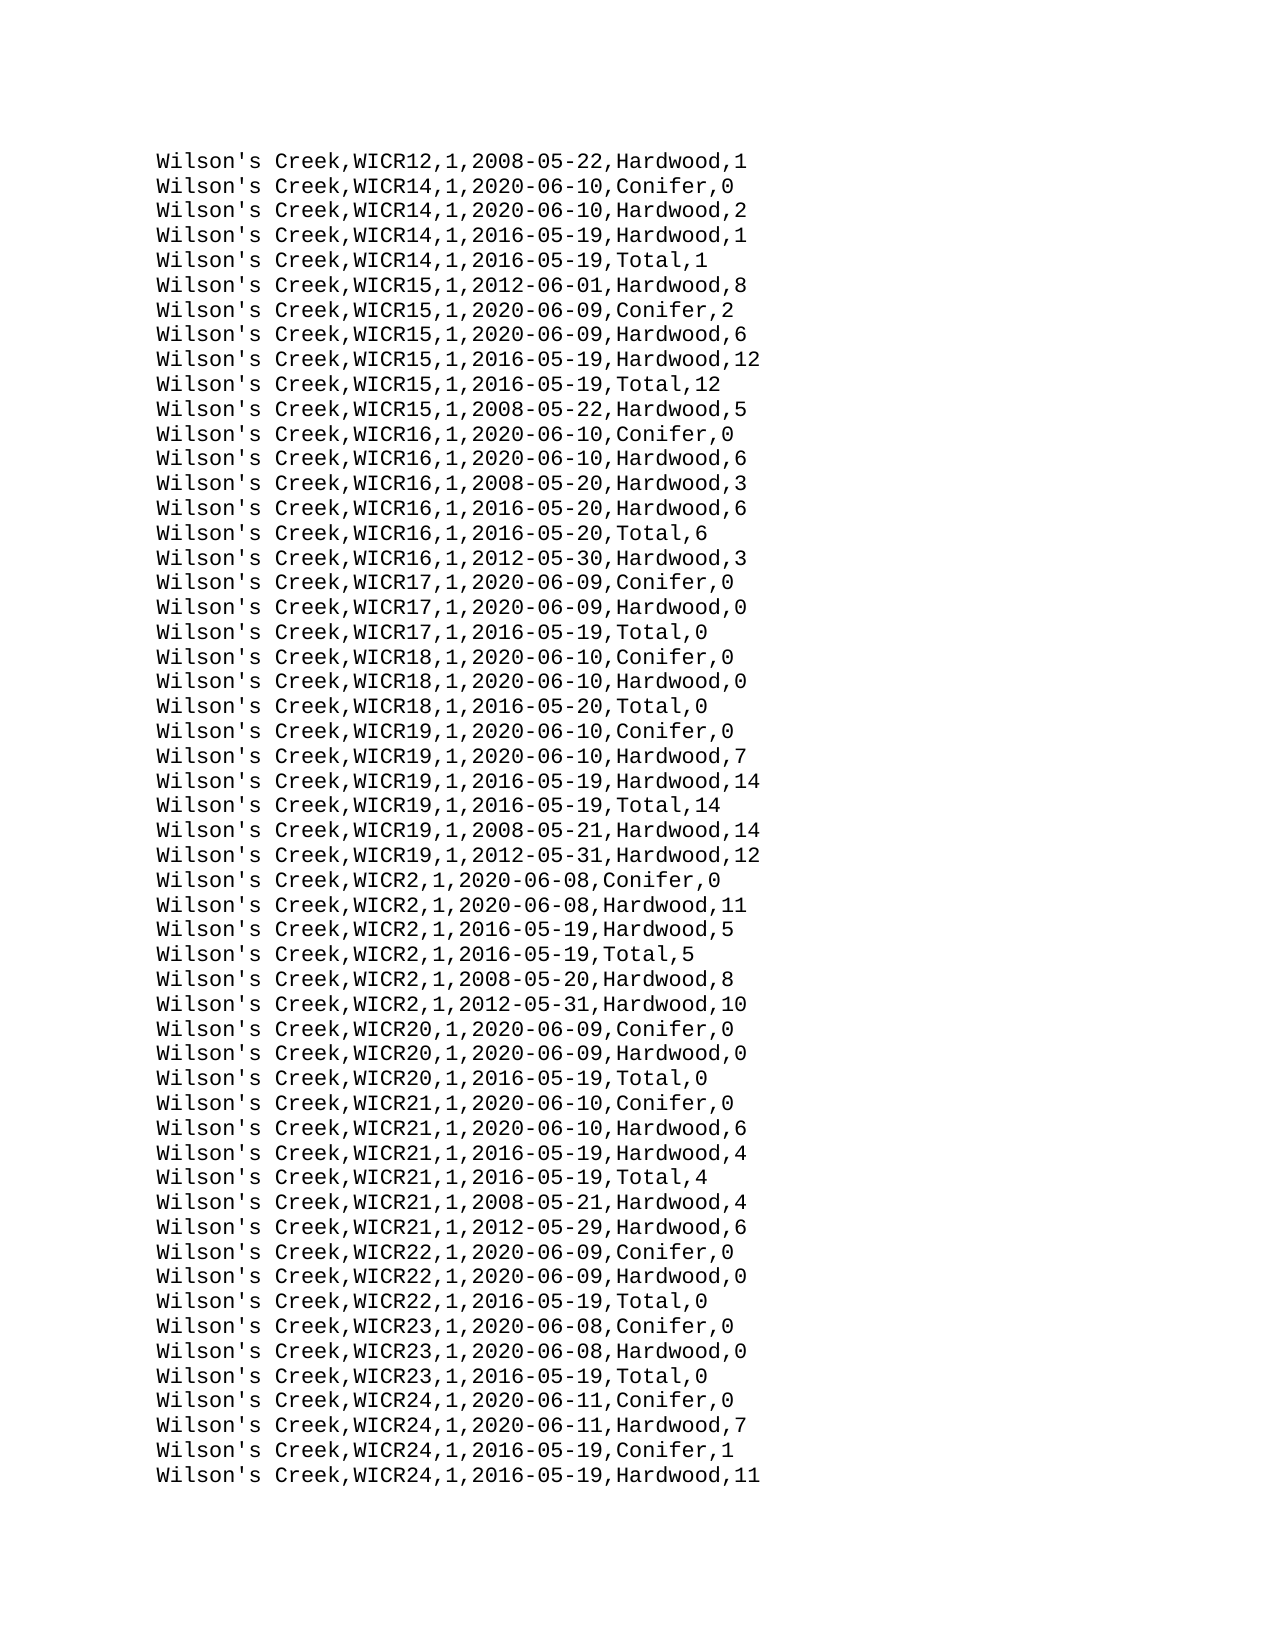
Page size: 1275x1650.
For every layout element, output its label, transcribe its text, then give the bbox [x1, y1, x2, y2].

text Wilson's Creek,WICR21,1,2016-05-19,Total,4 [156, 1166, 1118, 1191]
text Wilson's Creek,WICR18,1,2020-06-10,Conifer,0 [156, 646, 1118, 671]
text Wilson's Creek,WICR20,1,2020-06-09,Hardwood,0 [156, 1042, 1118, 1067]
text Wilson's Creek,WICR2,1,2012-05-31,Hardwood,10 [156, 993, 1118, 1018]
text Wilson's Creek,WICR17,1,2016-05-19,Total,0 [156, 621, 1118, 646]
text Wilson's Creek,WICR12,1,2008-05-22,Hardwood,1 [156, 150, 1118, 175]
text Wilson's Creek,WICR21,1,2020-06-10,Hardwood,6 [156, 1117, 1118, 1142]
text Wilson's Creek,WICR19,1,2020-06-10,Hardwood,7 [156, 745, 1118, 770]
text Wilson's Creek,WICR19,1,2008-05-21,Hardwood,14 [156, 819, 1118, 844]
text Wilson's Creek,WICR20,1,2016-05-19,Total,0 [156, 1067, 1118, 1092]
text Wilson's Creek,WICR23,1,2020-06-08,Hardwood,0 [156, 1340, 1118, 1365]
text Wilson's Creek,WICR16,1,2008-05-20,Hardwood,3 [156, 472, 1118, 497]
text Wilson's Creek,WICR24,1,2016-05-19,Conifer,1 [156, 1439, 1118, 1464]
text Wilson's Creek,WICR24,1,2020-06-11,Conifer,0 [156, 1389, 1118, 1414]
text Wilson's Creek,WICR21,1,2008-05-21,Hardwood,4 [156, 1191, 1118, 1216]
text Wilson's Creek,WICR18,1,2016-05-20,Total,0 [156, 695, 1118, 720]
text Wilson's Creek,WICR21,1,2020-06-10,Conifer,0 [156, 1092, 1118, 1117]
text Wilson's Creek,WICR22,1,2020-06-09,Hardwood,0 [156, 1266, 1118, 1290]
text Wilson's Creek,WICR21,1,2012-05-29,Hardwood,6 [156, 1216, 1118, 1241]
text Wilson's Creek,WICR23,1,2020-06-08,Conifer,0 [156, 1315, 1118, 1340]
text Wilson's Creek,WICR16,1,2012-05-30,Hardwood,3 [156, 547, 1118, 571]
text Wilson's Creek,WICR16,1,2016-05-20,Total,6 [156, 522, 1118, 547]
text Wilson's Creek,WICR16,1,2020-06-10,Hardwood,6 [156, 447, 1118, 472]
text Wilson's Creek,WICR15,1,2012-06-01,Hardwood,8 [156, 274, 1118, 299]
text Wilson's Creek,WICR16,1,2020-06-10,Conifer,0 [156, 423, 1118, 447]
text Wilson's Creek,WICR19,1,2012-05-31,Hardwood,12 [156, 844, 1118, 869]
text Wilson's Creek,WICR19,1,2016-05-19,Hardwood,14 [156, 770, 1118, 794]
text Wilson's Creek,WICR2,1,2016-05-19,Total,5 [156, 943, 1118, 968]
text Wilson's Creek,WICR2,1,2016-05-19,Hardwood,5 [156, 918, 1118, 943]
text Wilson's Creek,WICR15,1,2020-06-09,Hardwood,6 [156, 323, 1118, 348]
text Wilson's Creek,WICR14,1,2016-05-19,Hardwood,1 [156, 224, 1118, 249]
text Wilson's Creek,WICR14,1,2020-06-10,Conifer,0 [156, 175, 1118, 199]
text Wilson's Creek,WICR19,1,2020-06-10,Conifer,0 [156, 720, 1118, 745]
text Wilson's Creek,WICR15,1,2020-06-09,Conifer,2 [156, 299, 1118, 323]
text Wilson's Creek,WICR16,1,2016-05-20,Hardwood,6 [156, 497, 1118, 522]
text Wilson's Creek,WICR23,1,2016-05-19,Total,0 [156, 1365, 1118, 1389]
text Wilson's Creek,WICR22,1,2020-06-09,Conifer,0 [156, 1241, 1118, 1266]
text Wilson's Creek,WICR2,1,2020-06-08,Hardwood,11 [156, 894, 1118, 918]
text Wilson's Creek,WICR15,1,2016-05-19,Hardwood,12 [156, 348, 1118, 373]
text Wilson's Creek,WICR22,1,2016-05-19,Total,0 [156, 1290, 1118, 1315]
text Wilson's Creek,WICR21,1,2016-05-19,Hardwood,4 [156, 1142, 1118, 1166]
text Wilson's Creek,WICR24,1,2016-05-19,Hardwood,11 [156, 1464, 1118, 1489]
text Wilson's Creek,WICR17,1,2020-06-09,Conifer,0 [156, 571, 1118, 596]
text Wilson's Creek,WICR18,1,2020-06-10,Hardwood,0 [156, 671, 1118, 695]
text Wilson's Creek,WICR2,1,2008-05-20,Hardwood,8 [156, 968, 1118, 993]
text Wilson's Creek,WICR14,1,2016-05-19,Total,1 [156, 249, 1118, 274]
text Wilson's Creek,WICR20,1,2020-06-09,Conifer,0 [156, 1018, 1118, 1042]
text Wilson's Creek,WICR2,1,2020-06-08,Conifer,0 [156, 869, 1118, 894]
text Wilson's Creek,WICR14,1,2020-06-10,Hardwood,2 [156, 199, 1118, 224]
text Wilson's Creek,WICR19,1,2016-05-19,Total,14 [156, 794, 1118, 819]
text Wilson's Creek,WICR15,1,2008-05-22,Hardwood,5 [156, 398, 1118, 423]
text Wilson's Creek,WICR17,1,2020-06-09,Hardwood,0 [156, 596, 1118, 621]
text Wilson's Creek,WICR15,1,2016-05-19,Total,12 [156, 373, 1118, 398]
text Wilson's Creek,WICR24,1,2020-06-11,Hardwood,7 [156, 1414, 1118, 1439]
